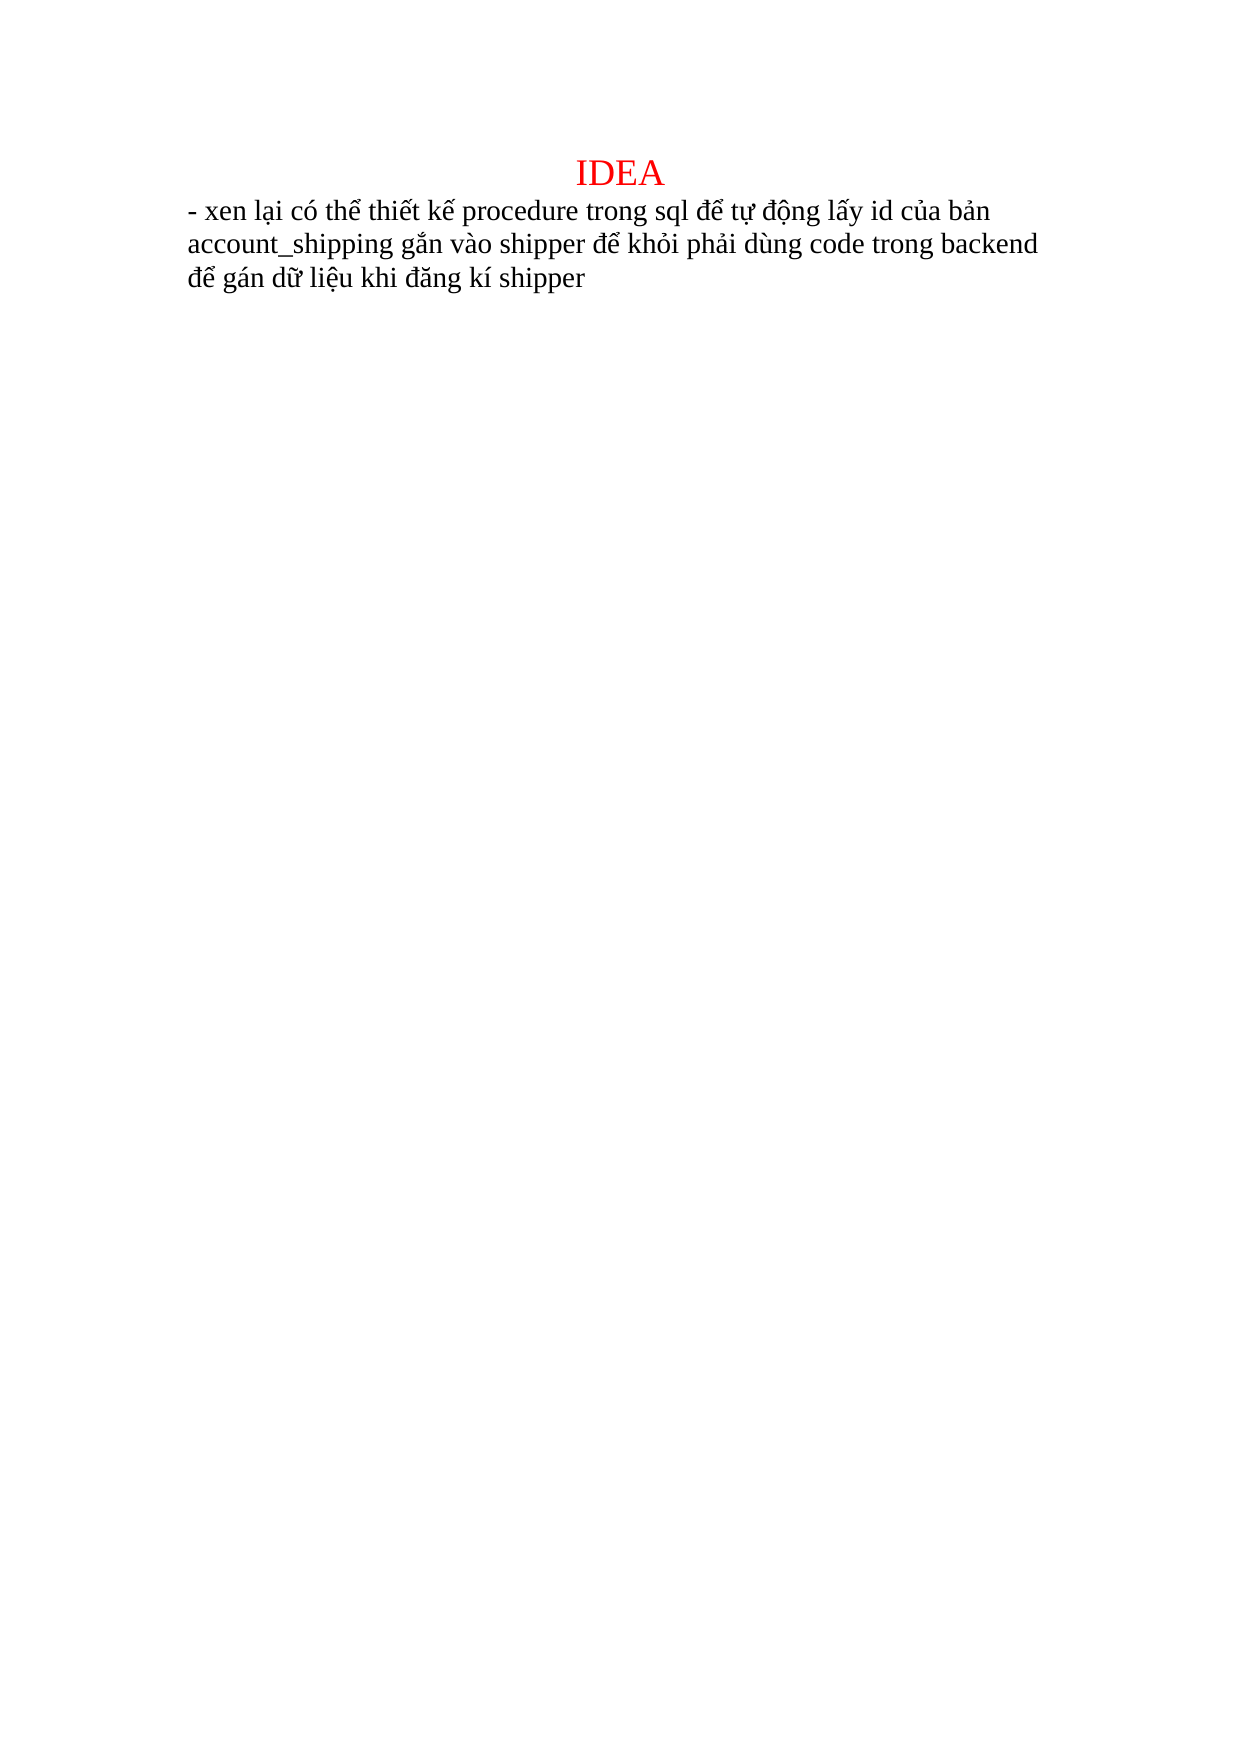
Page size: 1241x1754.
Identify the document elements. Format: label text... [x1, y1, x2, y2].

text IDEA [187, 150, 1053, 193]
text - xen lại có thể thiết kế procedure trong sql để tự động lấy id của bản account_shipping gắn vào shipper để khỏi phải dùng code trong backend để gán dữ liệu khi đăng kí shipper [187, 193, 1053, 294]
